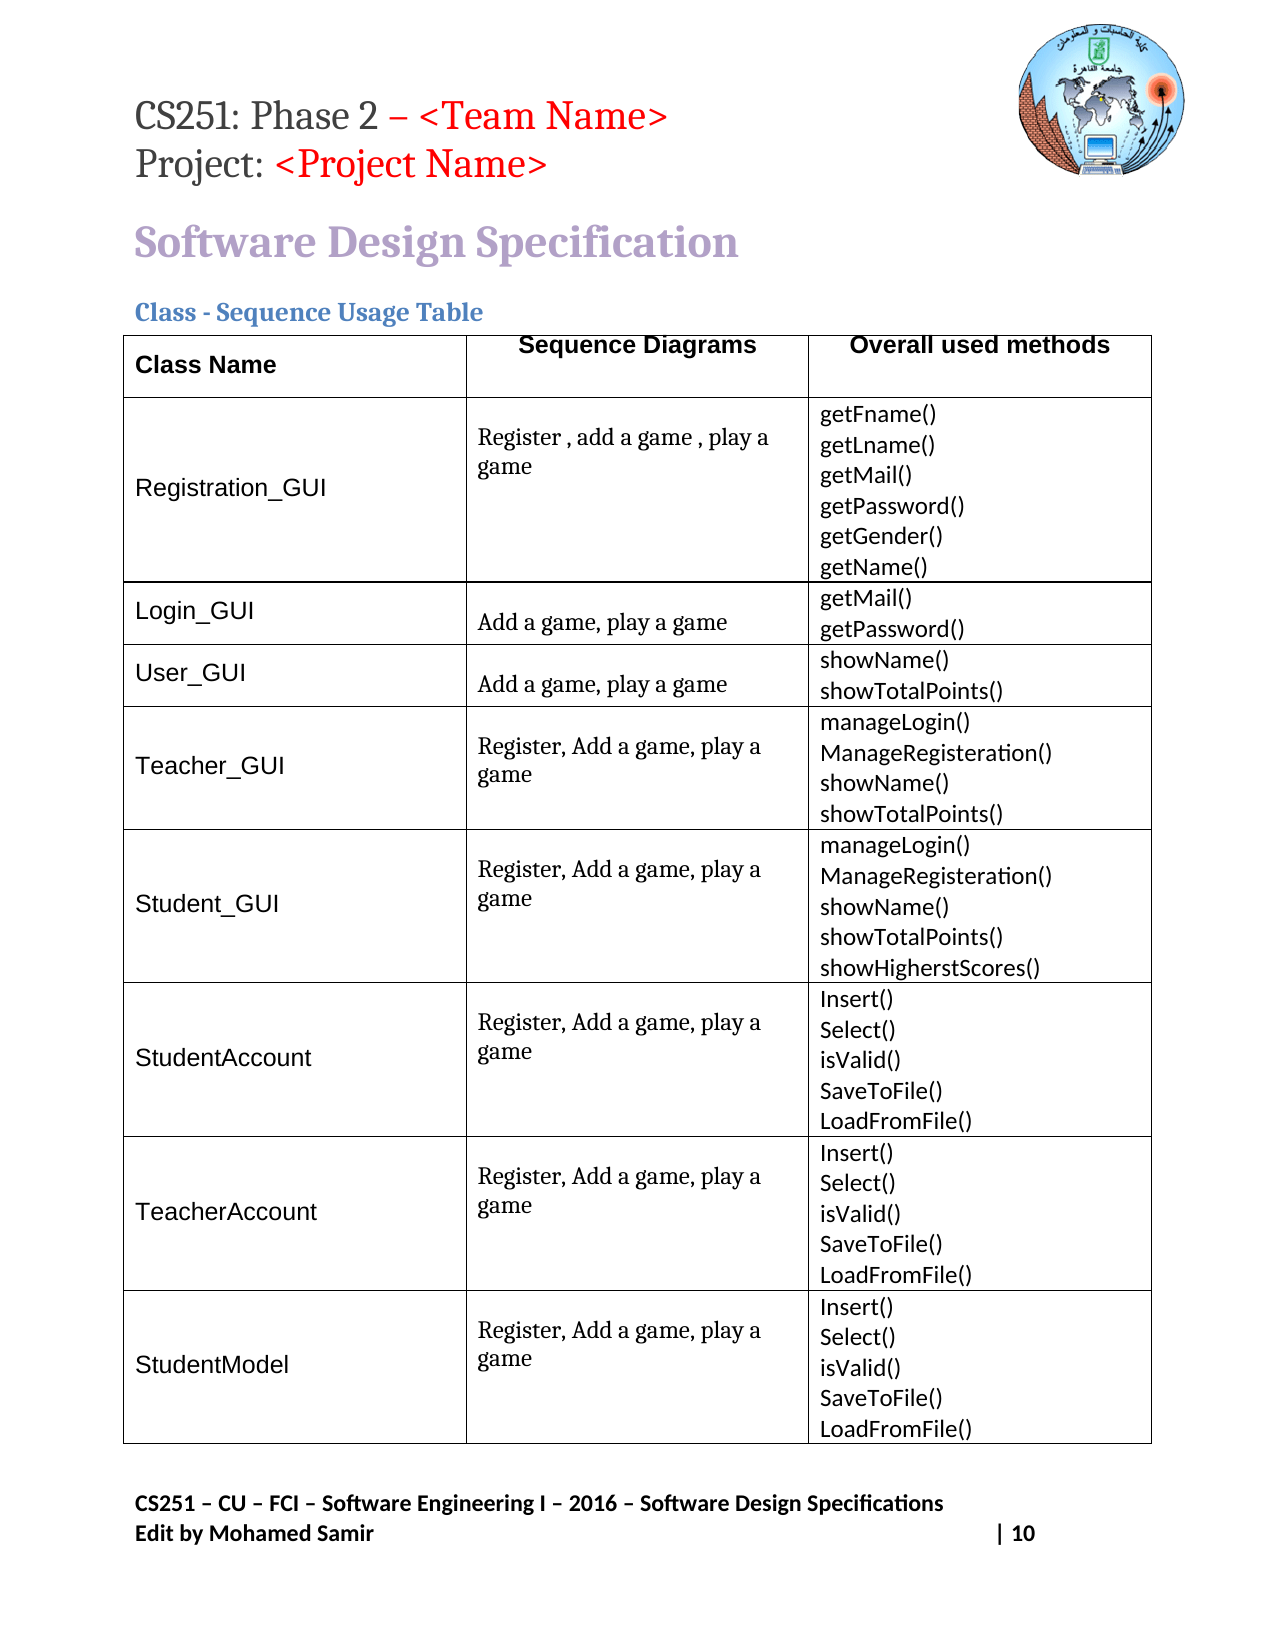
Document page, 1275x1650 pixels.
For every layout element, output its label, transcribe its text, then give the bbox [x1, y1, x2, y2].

table_cell Student_GUI [124, 830, 466, 982]
table_cell Register, Add a game, play a game [467, 1137, 808, 1289]
table_cell StudentAccount [124, 983, 466, 1136]
table_header Class Name [124, 336, 466, 397]
table_cell Add a game, play a game [467, 583, 808, 643]
table_cell getMail() getPassword() [809, 583, 1151, 643]
table_cell Register, Add a game, play a game [467, 1291, 808, 1443]
table_cell Register, Add a game, play a game [467, 983, 808, 1136]
table_cell Register , add a game , play a game [467, 398, 808, 581]
table_cell getFname() getLname() getMail() getPassword() getGender() getName() [809, 398, 1151, 581]
table_cell Insert() Select() isValid() SaveToFile() LoadFromFile() [809, 1137, 1151, 1289]
table_cell TeacherAccount [124, 1137, 466, 1289]
picture [1018, 24, 1186, 180]
table_cell Add a game, play a game [467, 645, 808, 706]
table_cell Login_GUI [124, 583, 466, 643]
table_cell manageLogin() ManageRegisteration() showName() showTotalPoints() [809, 707, 1151, 829]
table_cell Registration_GUI [124, 398, 466, 581]
subtitle Class - Sequence Usage Table [135, 297, 1140, 328]
table_cell Register, Add a game, play a game [467, 830, 808, 982]
table_cell Insert() Select() isValid() SaveToFile() LoadFromFile() [809, 1291, 1151, 1443]
table_cell manageLogin() ManageRegisteration() showName() showTotalPoints() showHigherstScores() [809, 830, 1151, 982]
table_cell Insert() Select() isValid() SaveToFile() LoadFromFile() [809, 983, 1151, 1136]
table_cell StudentModel [124, 1291, 466, 1443]
table_cell showName() showTotalPoints() [809, 645, 1151, 706]
table_header Sequence Diagrams [467, 336, 808, 397]
table_cell Teacher_GUI [124, 707, 466, 829]
table_cell Register, Add a game, play a game [467, 707, 808, 829]
table_cell User_GUI [124, 645, 466, 706]
table_header Overall used methods [809, 336, 1151, 397]
